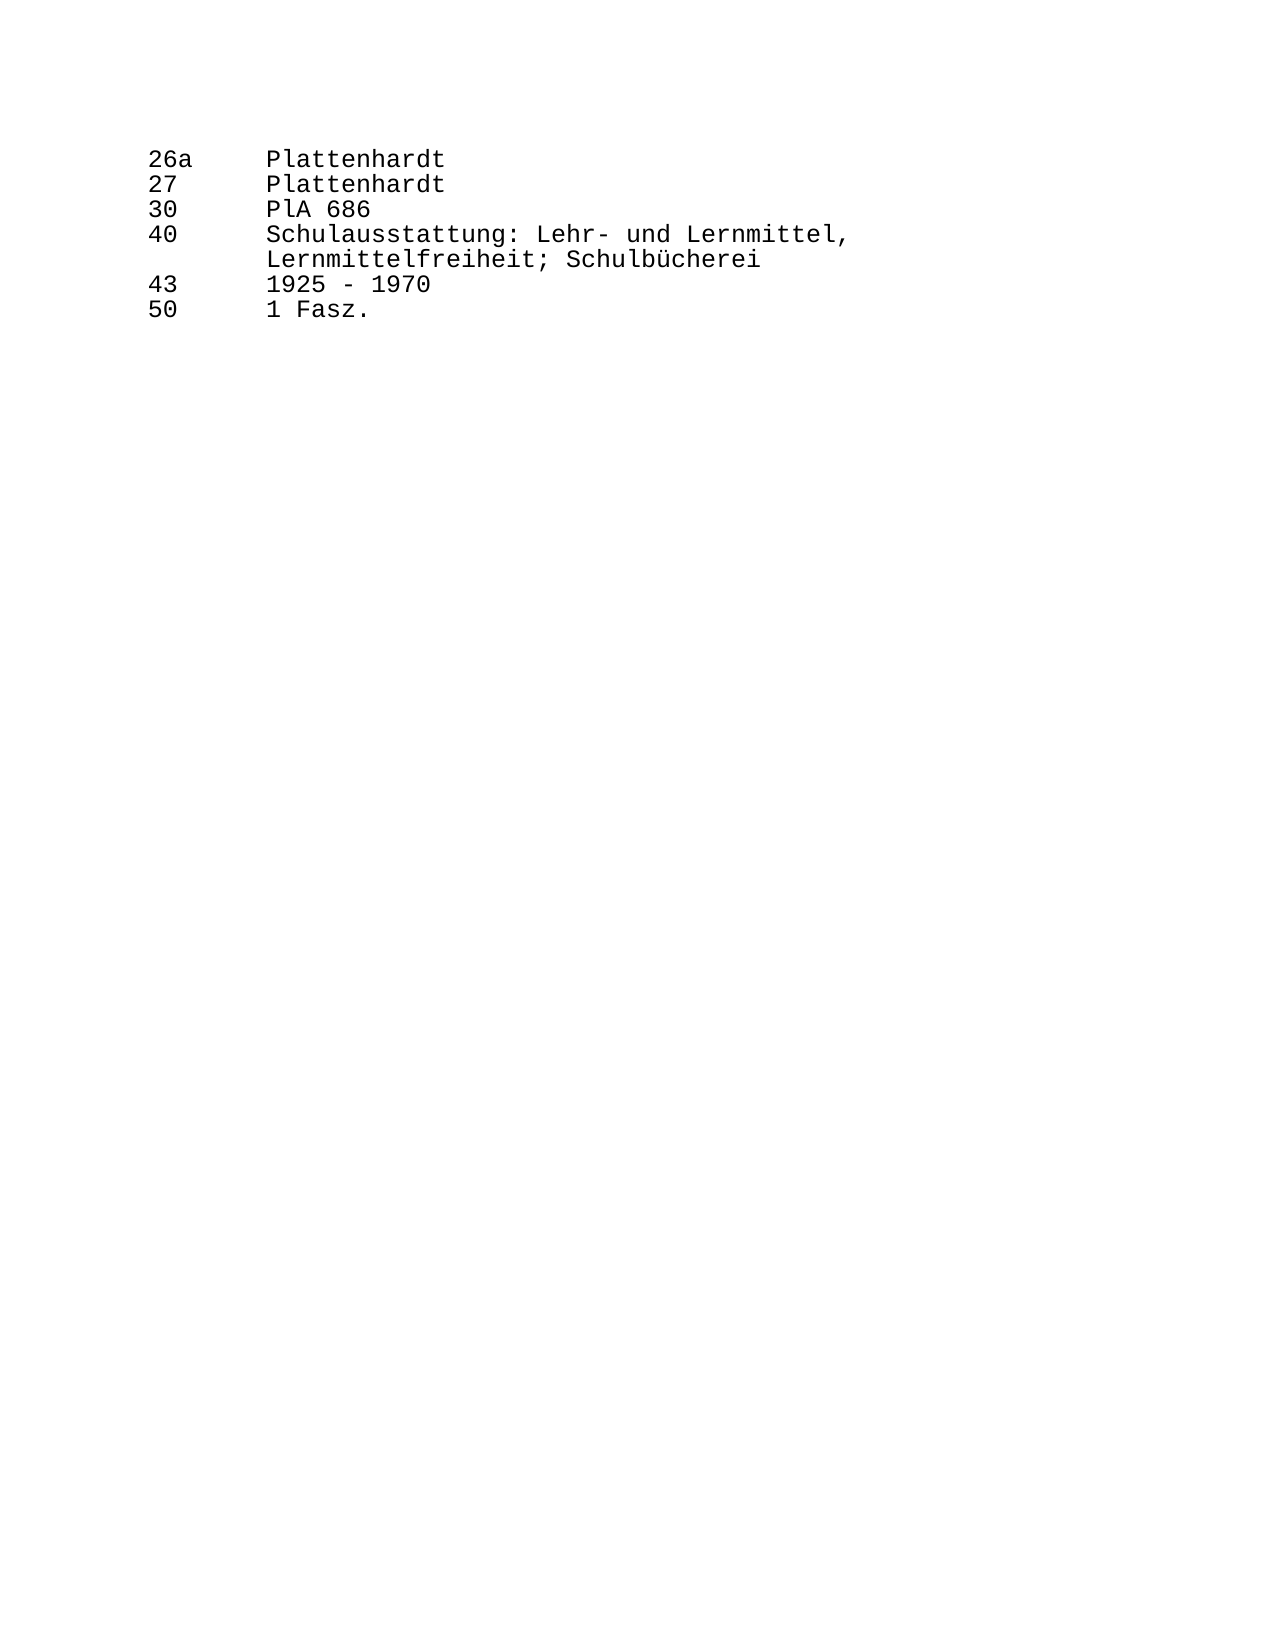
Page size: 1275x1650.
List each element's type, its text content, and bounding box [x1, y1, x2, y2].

text 50 1 Fasz. [148, 298, 1127, 323]
text 40 Schulausstattung: s[Lehr<mittel>]s- und s[Lernmittel]s, s[Lernmittelfreiheit]s; k[1{Schulbücherei} 2{o[<Plattenhardt>]o}]k [148, 223, 1127, 273]
text 26a Plattenhardt [148, 148, 1127, 173]
text 43 1925 - 1970 [148, 273, 1127, 298]
text 30 PlA 686 [148, 198, 1127, 223]
text 27 Plattenhardt [148, 173, 1127, 198]
